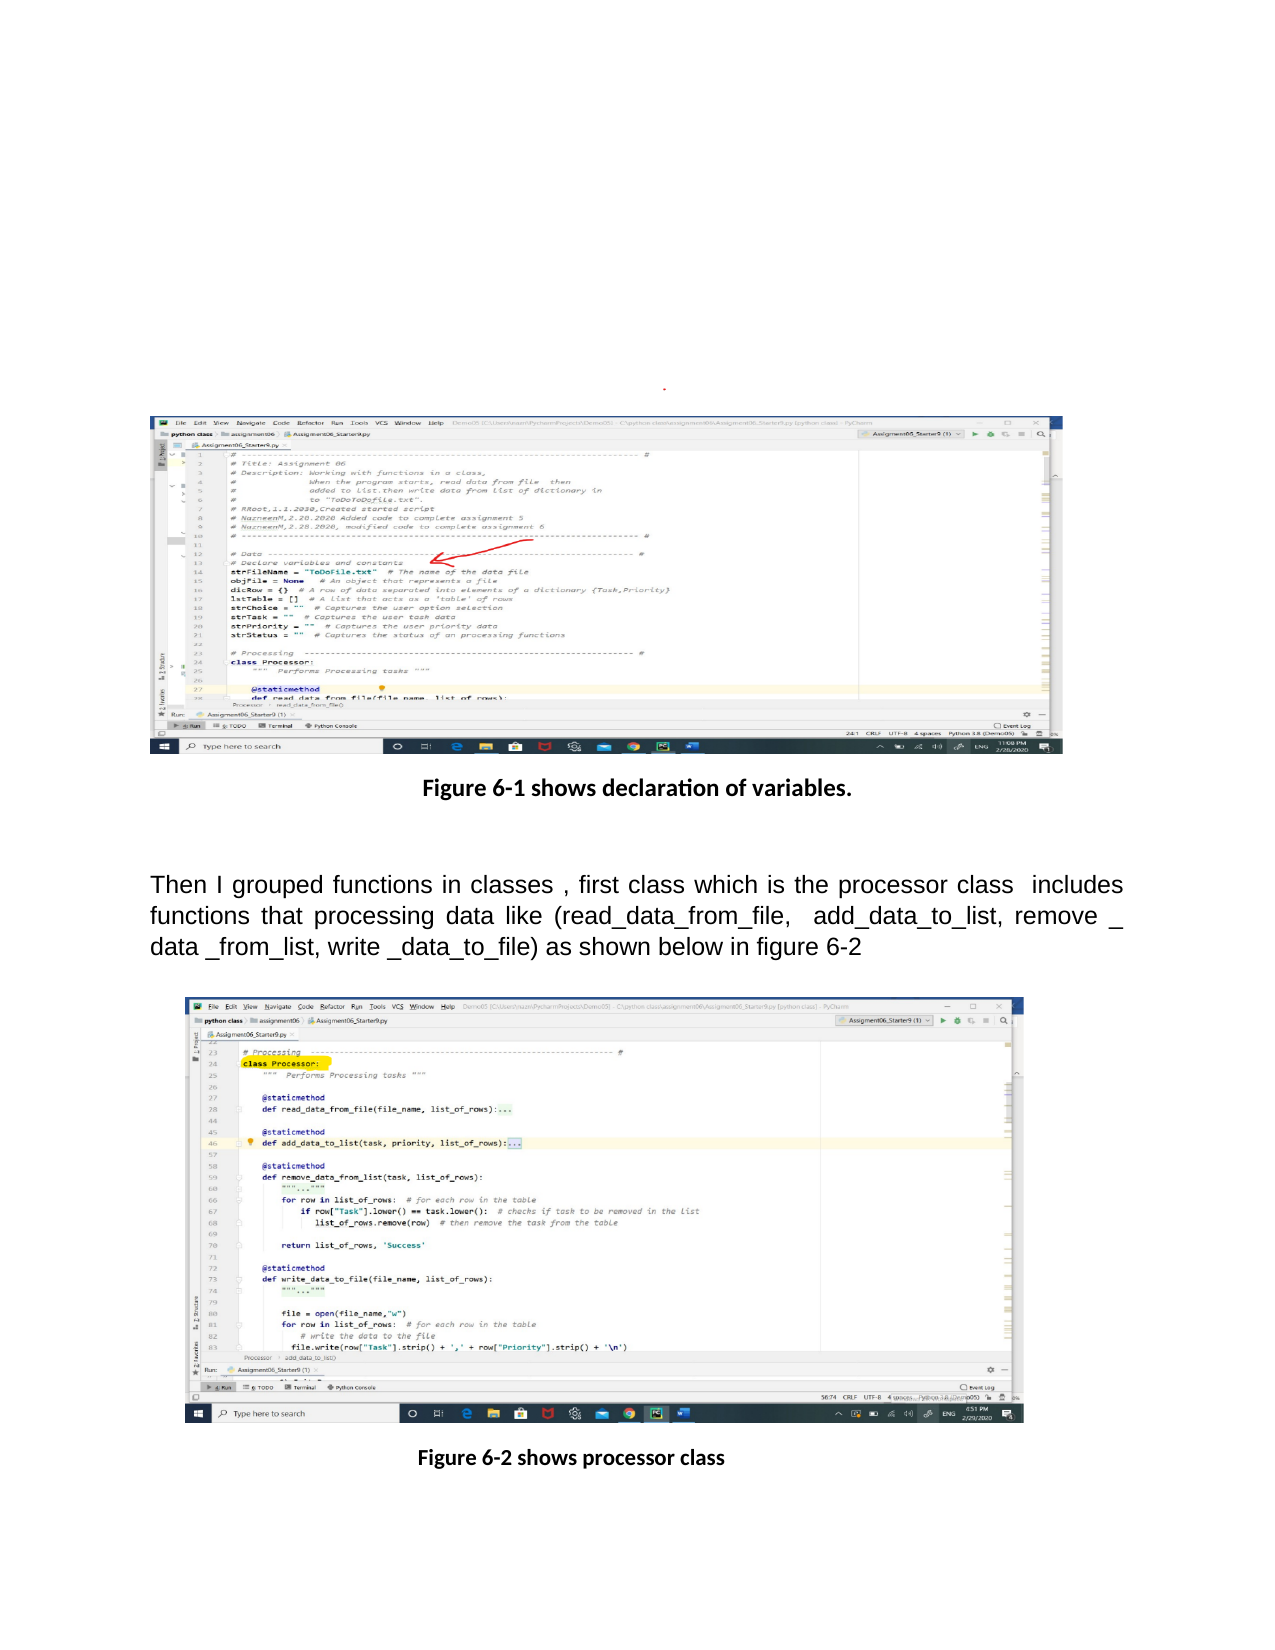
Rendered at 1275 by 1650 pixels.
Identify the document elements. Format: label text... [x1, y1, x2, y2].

text Figure 6-1 shows declaration of variables. [150, 581, 1125, 803]
text Then I grouped functions in classes , first class which is the processor class includes functions that processing data like (read_data_from_file, add_data_to_list, remove _ data _from_list, write _data_to_file) as shown below in figure 6-2 [150, 870, 1125, 961]
picture [150, 388, 1063, 754]
picture [185, 997, 1024, 1423]
